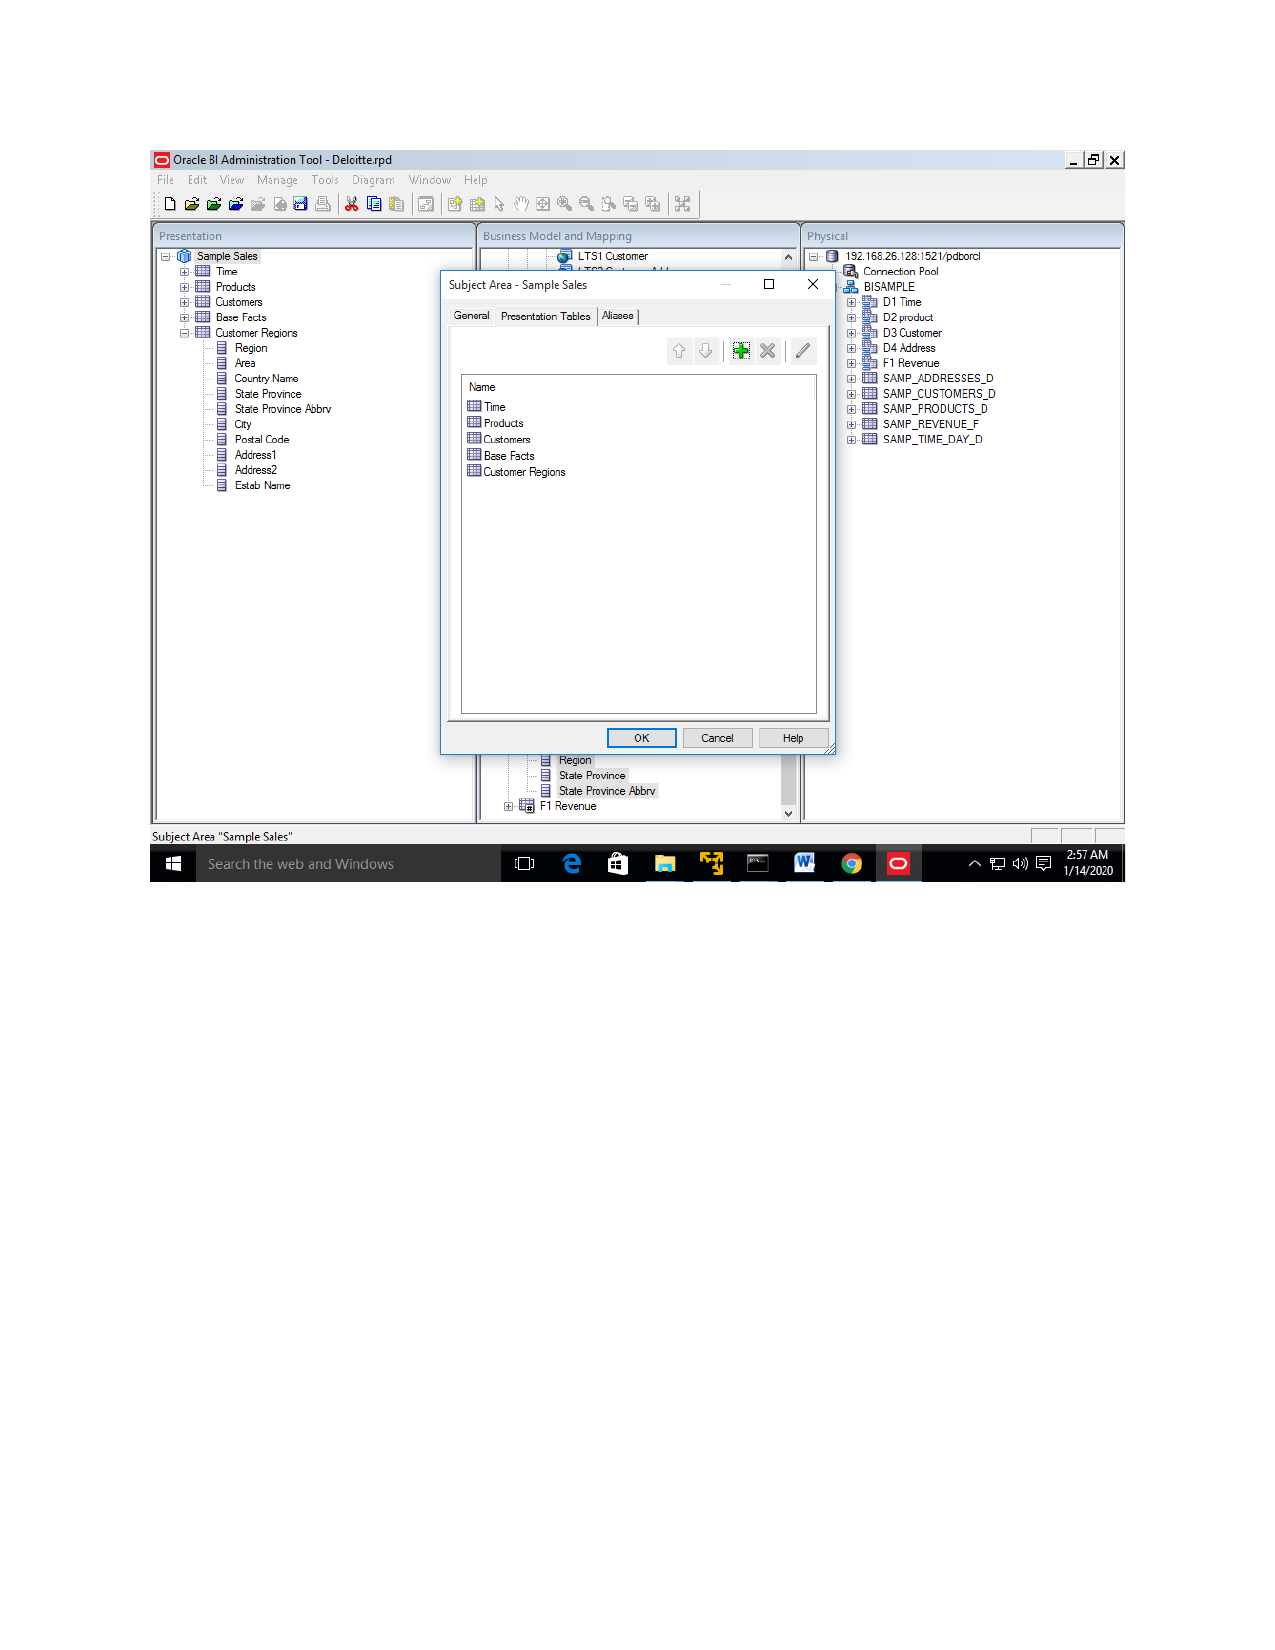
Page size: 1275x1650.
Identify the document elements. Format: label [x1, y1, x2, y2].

picture [150, 150, 1125, 882]
